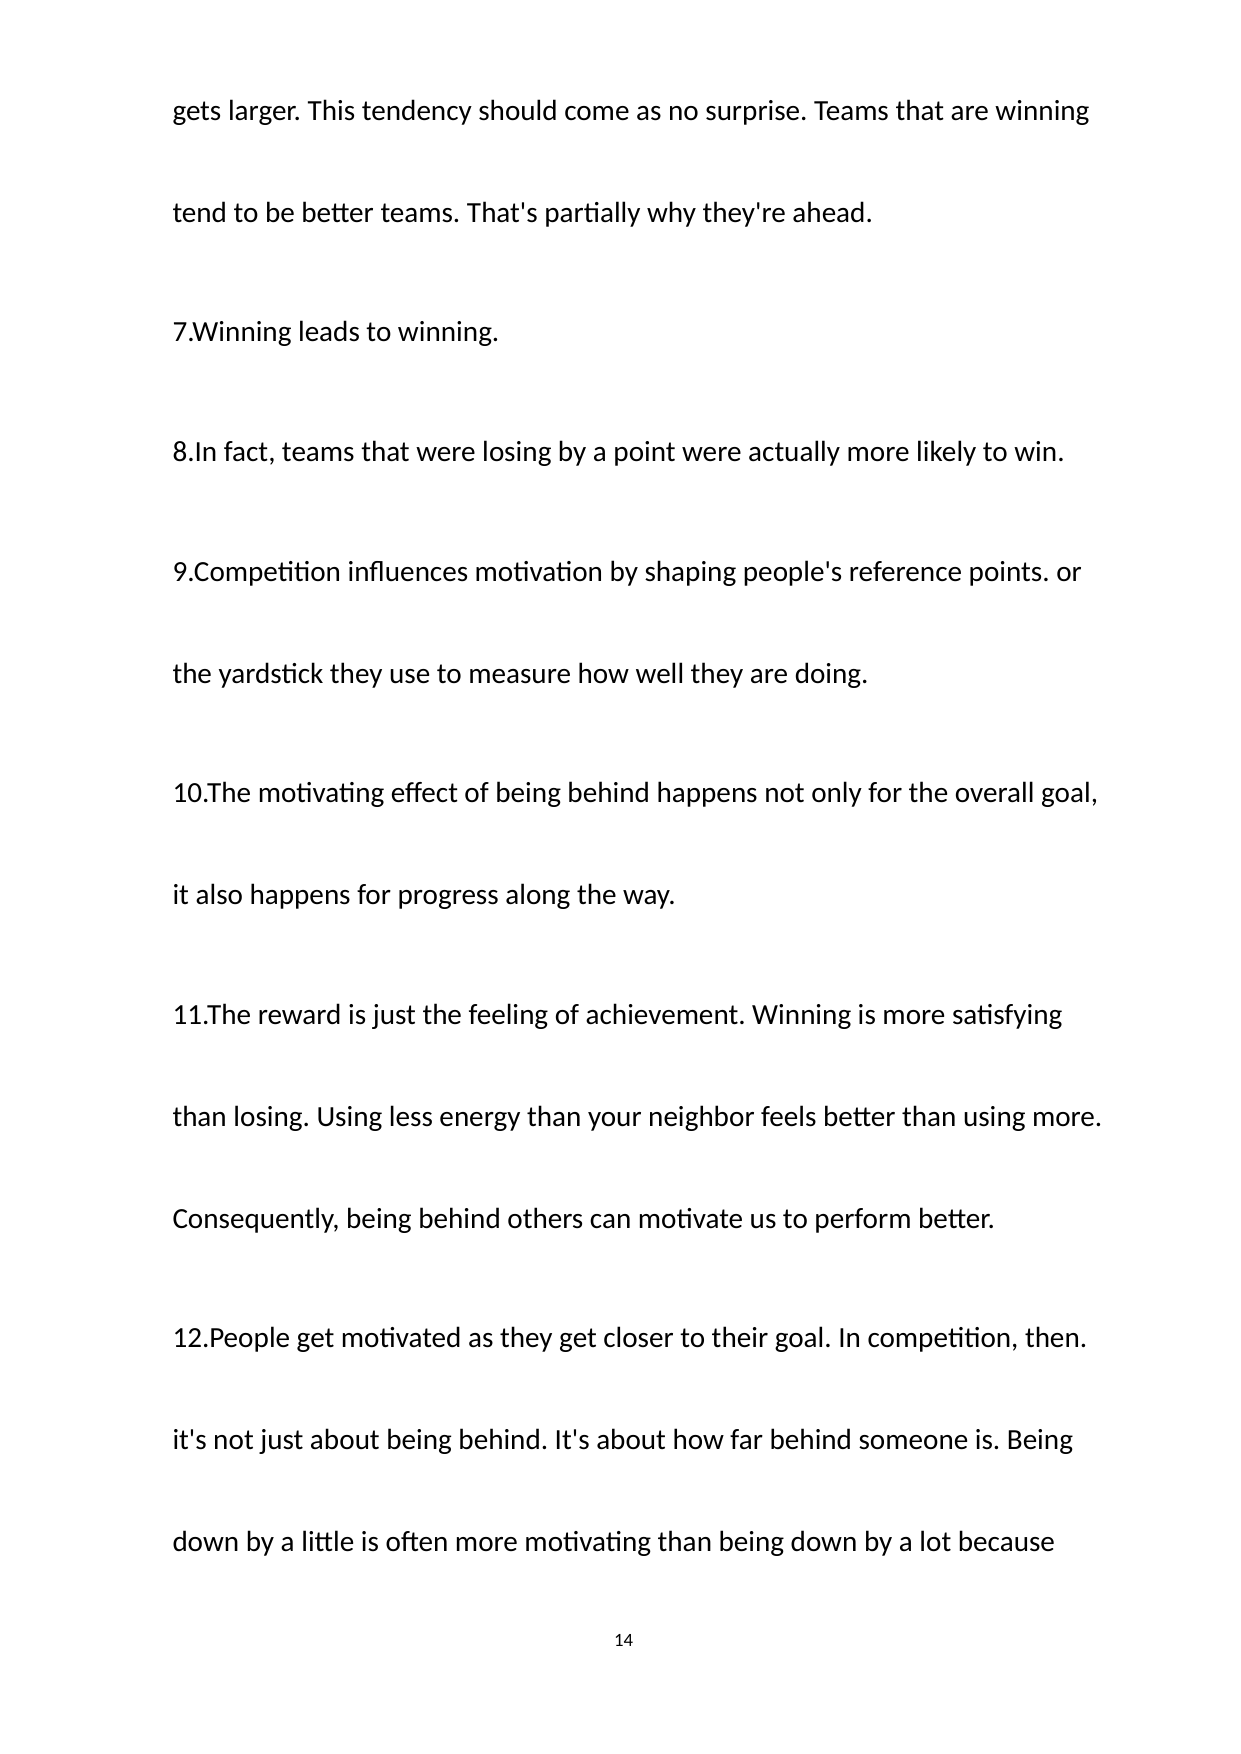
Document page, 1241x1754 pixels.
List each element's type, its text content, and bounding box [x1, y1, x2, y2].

subtitle 10.The motivating effect of being behind happens not only for the overall goal, it also happens for progress along the way. [172, 758, 1118, 928]
subtitle 11.The reward is just the feeling of achievement. Winning is more satisfying than losing. Using less energy than your neighbor feels better than using more. Consequently, being behind others can motivate us to perform better. [172, 980, 1118, 1251]
subtitle 8.In fact, teams that were losing by a point were actually more likely to win. [172, 417, 1118, 485]
subtitle 7.Winning leads to winning. [172, 297, 1118, 365]
subtitle 9.Competition influences motivation by shaping people's reference points. or the yardstick they use to measure how well they are doing. [172, 537, 1118, 706]
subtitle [172, 1303, 1118, 1575]
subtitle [172, 76, 1118, 246]
